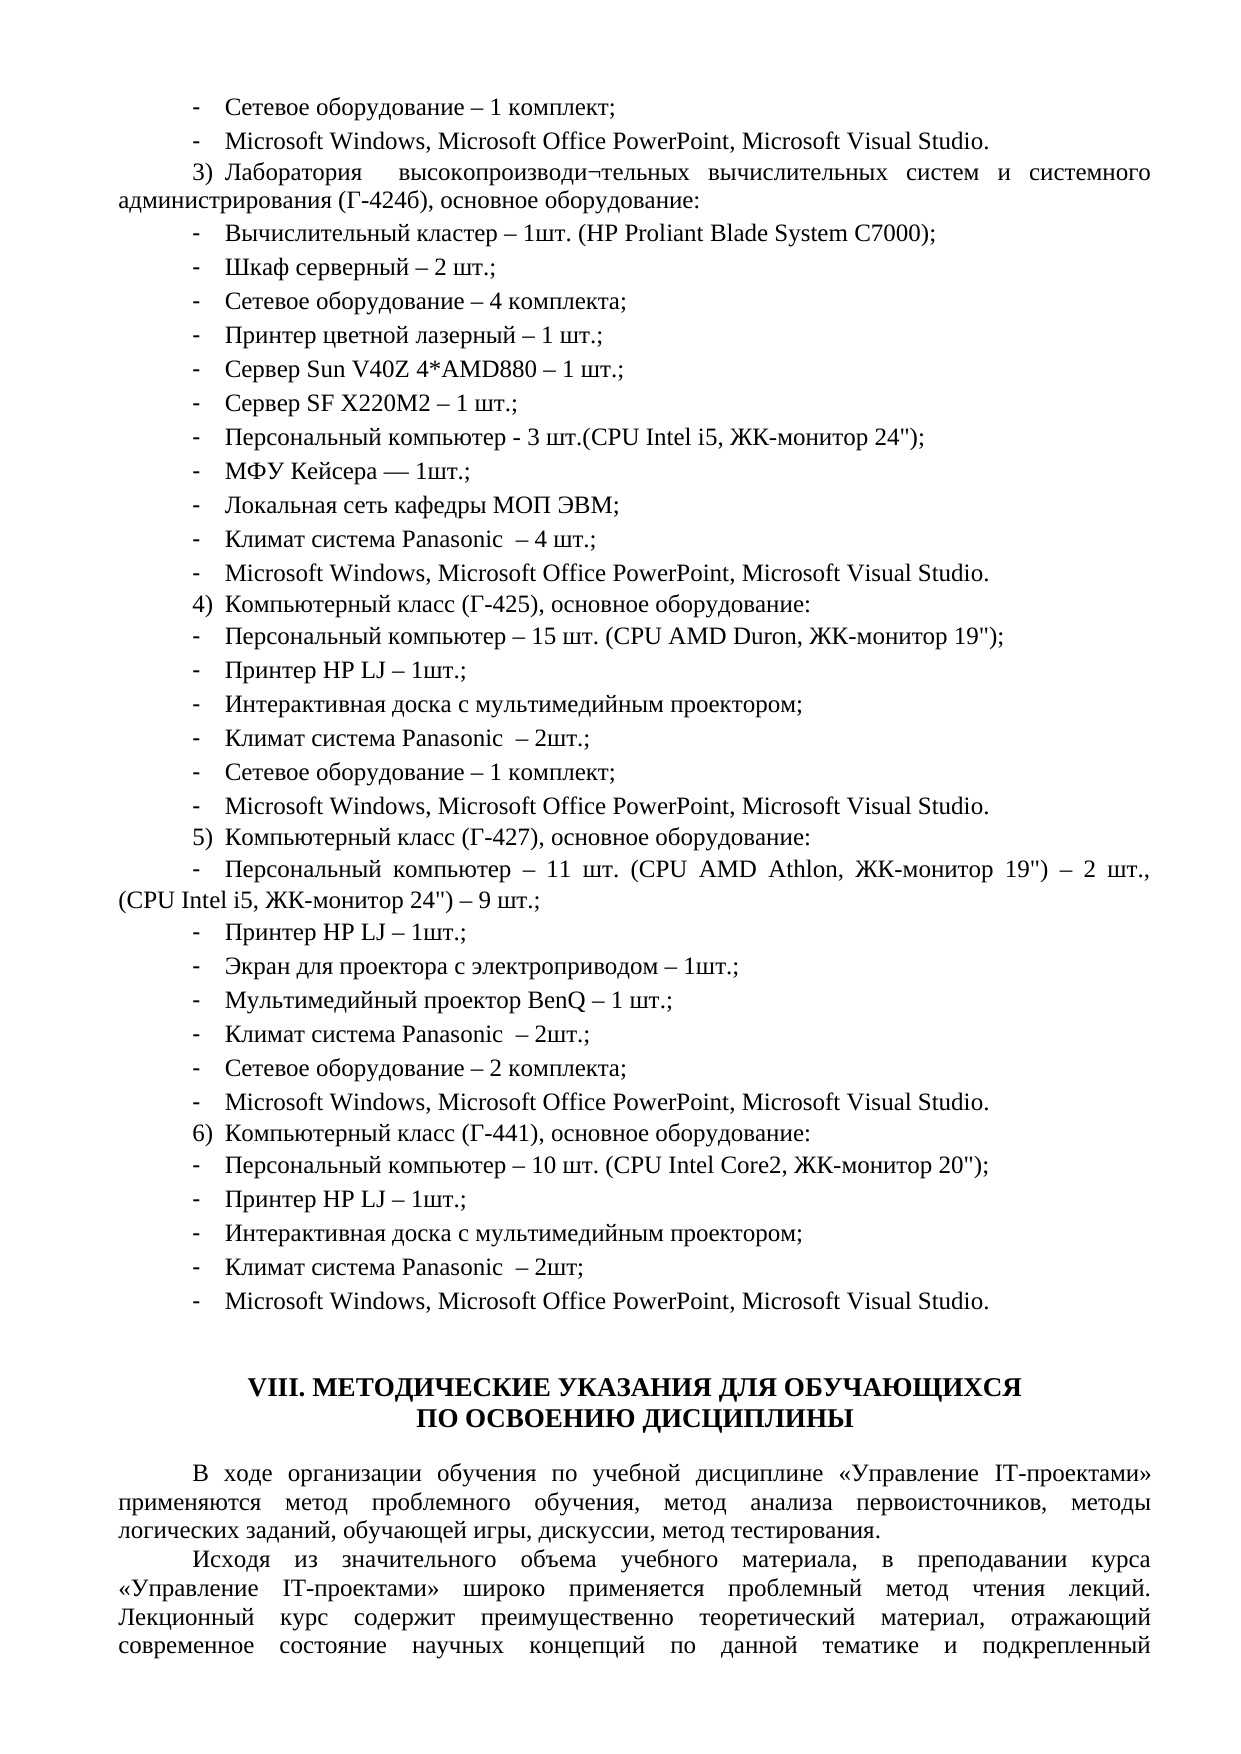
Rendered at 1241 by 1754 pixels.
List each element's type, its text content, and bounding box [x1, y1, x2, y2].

list Принтер цветной лазерный – 1 шт.; [118, 316, 1152, 351]
list Принтер HP LJ – 1шт.; [118, 652, 1152, 686]
subtitle Методические указания для обучающихся по освоению дисциплины [118, 1371, 1152, 1433]
list Климат система Panasonic – 4 шт.; [118, 521, 1152, 555]
list Microsoft Windows, Microsoft Office PowerPoint, Microsoft Visual Studio. [118, 788, 1152, 822]
list Сетевое оборудование – 1 комплект; [118, 89, 1152, 123]
text Компьютерный класс (Г-441), основное оборудование: [118, 1118, 1152, 1147]
text Компьютерный класс (Г-425), основное оборудование: [118, 589, 1152, 618]
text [118, 1544, 1152, 1659]
list Сетевое оборудование – 4 комплекта; [118, 282, 1152, 316]
text Компьютерный класс (Г-427), основное оборудование: [118, 822, 1152, 851]
list Сетевое оборудование – 2 комплекта; [118, 1050, 1152, 1084]
list Microsoft Windows, Microsoft Office PowerPoint, Microsoft Visual Studio. [118, 1084, 1152, 1118]
list Персональный компьютер – 10 шт. (CPU Intel Core2, ЖК-монитор 20"); [118, 1147, 1152, 1181]
list Локальная сеть кафедры МОП ЭВМ; [118, 487, 1152, 521]
list Климат система Panasonic – 2шт; [118, 1249, 1152, 1283]
list Microsoft Windows, Microsoft Office PowerPoint, Microsoft Visual Studio. [118, 1283, 1152, 1317]
list Климат система Panasonic – 2шт.; [118, 720, 1152, 754]
list Интерактивная доска с мультимедийным проектором; [118, 1215, 1152, 1249]
list Климат система Panasonic – 2шт.; [118, 1016, 1152, 1050]
text В ходе организации обучения по учебной дисциплине «Управление IT-проектами» применяются метод проблемного обучения, метод анализа первоисточников, методы логических заданий, обучающей игры, дискуссии, метод тестирования. [118, 1458, 1152, 1544]
list МФУ Кейсера — 1шт.; [118, 453, 1152, 487]
list Вычислительный кластер – 1шт. (HP Proliant Blade System C7000); [118, 214, 1152, 248]
list Мультимедийный проектор BenQ – 1 шт.; [118, 982, 1152, 1016]
text Лаборатория высокопроизводи¬тельных вычислительных систем и системного администрирования (Г-424б), основное оборудование: [118, 157, 1152, 214]
list Microsoft Windows, Microsoft Office PowerPoint, Microsoft Visual Studio. [118, 123, 1152, 157]
list Интерактивная доска с мультимедийным проектором; [118, 686, 1152, 720]
list Сетевое оборудование – 1 комплект; [118, 754, 1152, 788]
list Персональный компьютер – 11 шт. (CPU AMD Athlon, ЖК-монитор 19") – 2 шт., (CPU Intel i5, ЖК-монитор 24") – 9 шт.; [118, 851, 1152, 914]
list Microsoft Windows, Microsoft Office PowerPoint, Microsoft Visual Studio. [118, 555, 1152, 589]
list Принтер HP LJ – 1шт.; [118, 1181, 1152, 1215]
list Принтер HP LJ – 1шт.; [118, 914, 1152, 948]
list Персональный компьютер – 15 шт. (CPU AMD Duron, ЖК-монитор 19"); [118, 618, 1152, 652]
list Сервер SF X220M2 – 1 шт.; [118, 384, 1152, 419]
list Персональный компьютер - 3 шт.(CPU Intel i5, ЖК-монитор 24"); [118, 419, 1152, 453]
list Экран для проектора с электроприводом – 1шт.; [118, 948, 1152, 982]
list Шкаф серверный – 2 шт.; [118, 248, 1152, 282]
list Сервер Sun V40Z 4*AMD880 – 1 шт.; [118, 351, 1152, 384]
